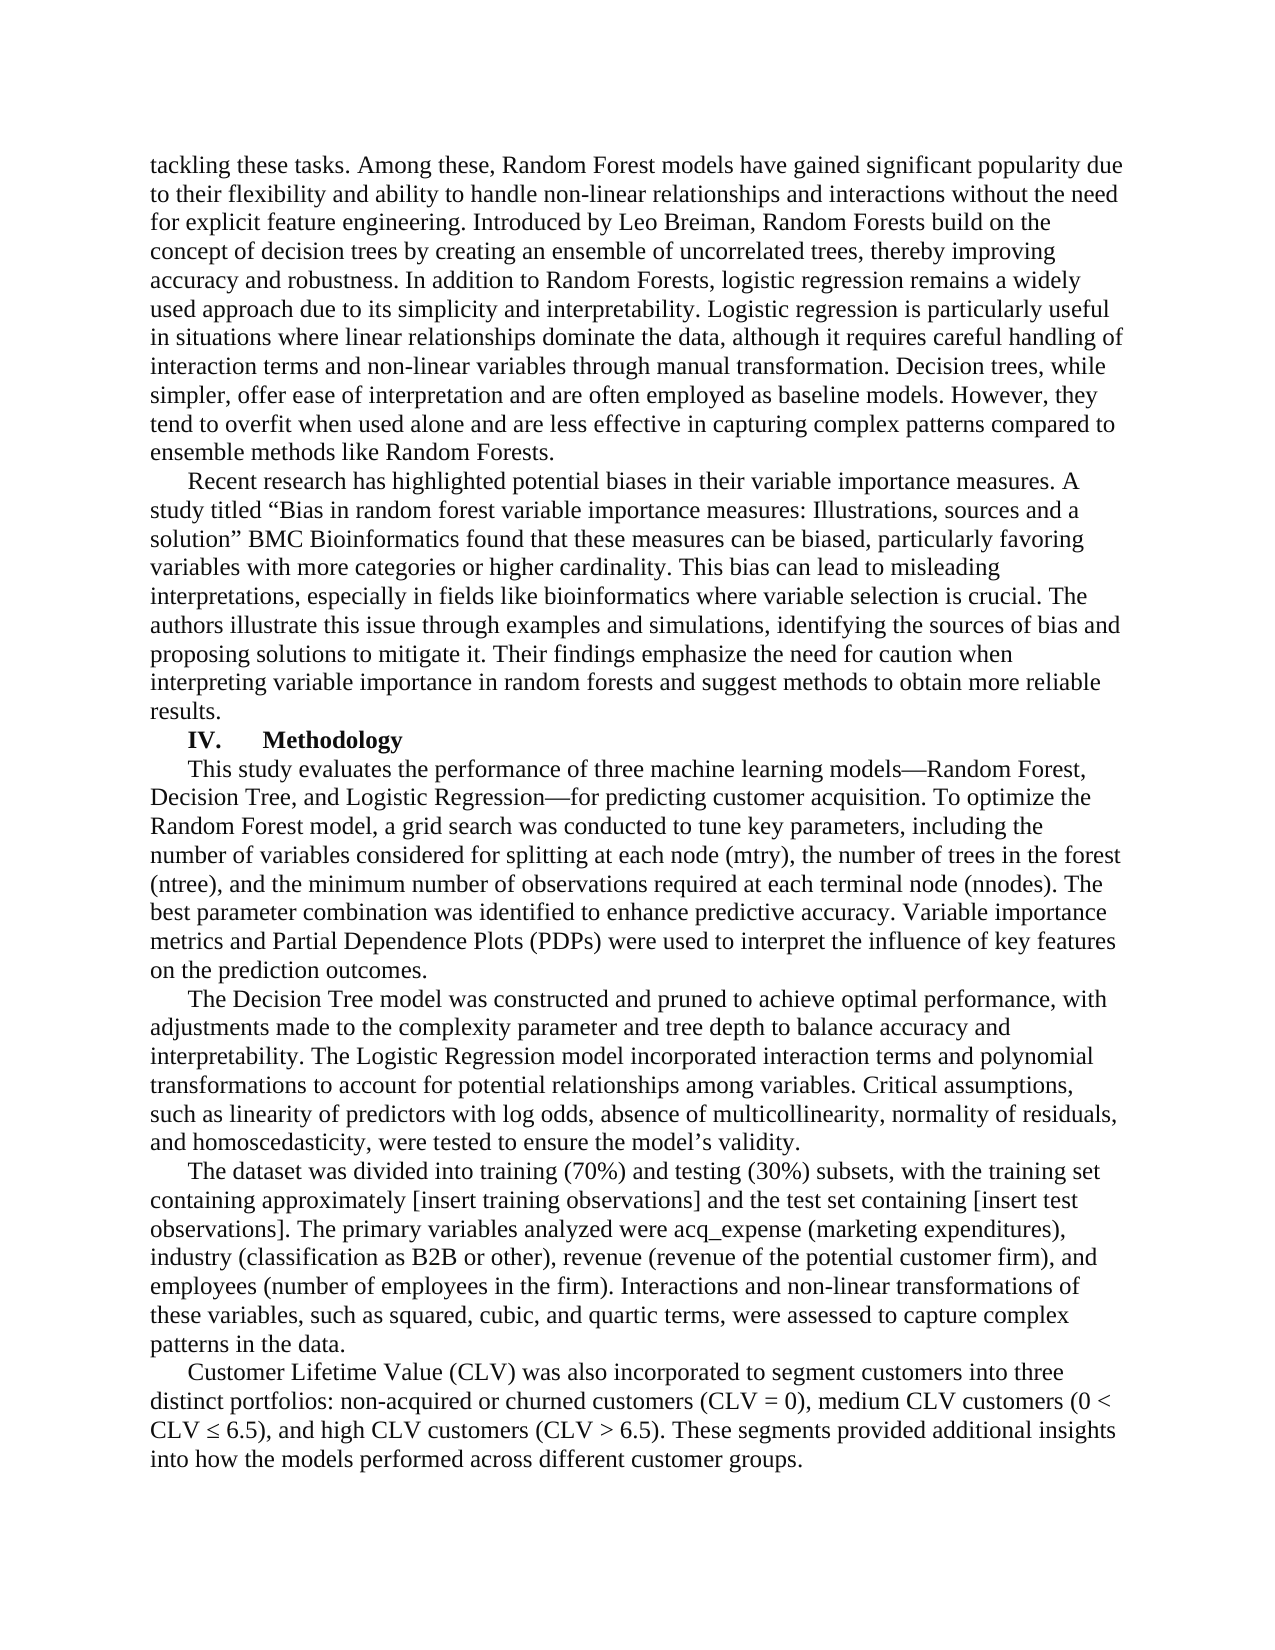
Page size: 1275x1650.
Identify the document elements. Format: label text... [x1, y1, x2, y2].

text The Decision Tree model was constructed and pruned to achieve optimal performance, with adjustments made to the complexity parameter and tree depth to balance accuracy and interpretability. The Logistic Regression model incorporated interaction terms and polynomial transformations to account for potential relationships among variables. Critical assumptions, such as linearity of predictors with log odds, absence of multicollinearity, normality of residuals, and homoscedasticity, were tested to ensure the model’s validity. [150, 984, 1125, 1156]
list Methodology [187, 725, 1125, 754]
text Customer Lifetime Value (CLV) was also incorporated to segment customers into three distinct portfolios: non-acquired or churned customers (CLV = 0), medium CLV customers (0 < CLV ≤ 6.5), and high CLV customers (CLV > 6.5). These segments provided additional insights into how the models performed across different customer groups. [150, 1357, 1125, 1472]
text Recent research has highlighted potential biases in their variable importance measures. A study titled “Bias in random forest variable importance measures: Illustrations, sources and a solution” BMC Bioinformatics found that these measures can be biased, particularly favoring variables with more categories or higher cardinality. This bias can lead to misleading interpretations, especially in fields like bioinformatics where variable selection is crucial. The authors illustrate this issue through examples and simulations, identifying the sources of bias and proposing solutions to mitigate it. Their findings emphasize the need for caution when interpreting variable importance in random forests and suggest methods to obtain more reliable results. [150, 466, 1125, 725]
text The dataset was divided into training (70%) and testing (30%) subsets, with the training set containing approximately [insert training observations] and the test set containing [insert test observations]. The primary variables analyzed were acq_expense (marketing expenditures), industry (classification as B2B or other), revenue (revenue of the potential customer firm), and employees (number of employees in the firm). Interactions and non-linear transformations of these variables, such as squared, cubic, and quartic terms, were assessed to capture complex patterns in the data. [150, 1156, 1125, 1357]
text This study evaluates the performance of three machine learning models—Random Forest, Decision Tree, and Logistic Regression—for predicting customer acquisition. To optimize the Random Forest model, a grid search was conducted to tune key parameters, including the number of variables considered for splitting at each node (mtry), the number of trees in the forest (ntree), and the minimum number of observations required at each terminal node (nnodes). The best parameter combination was identified to enhance predictive accuracy. Variable importance metrics and Partial Dependence Plots (PDPs) were used to interpret the influence of key features on the prediction outcomes. [150, 754, 1125, 984]
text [150, 150, 1125, 466]
